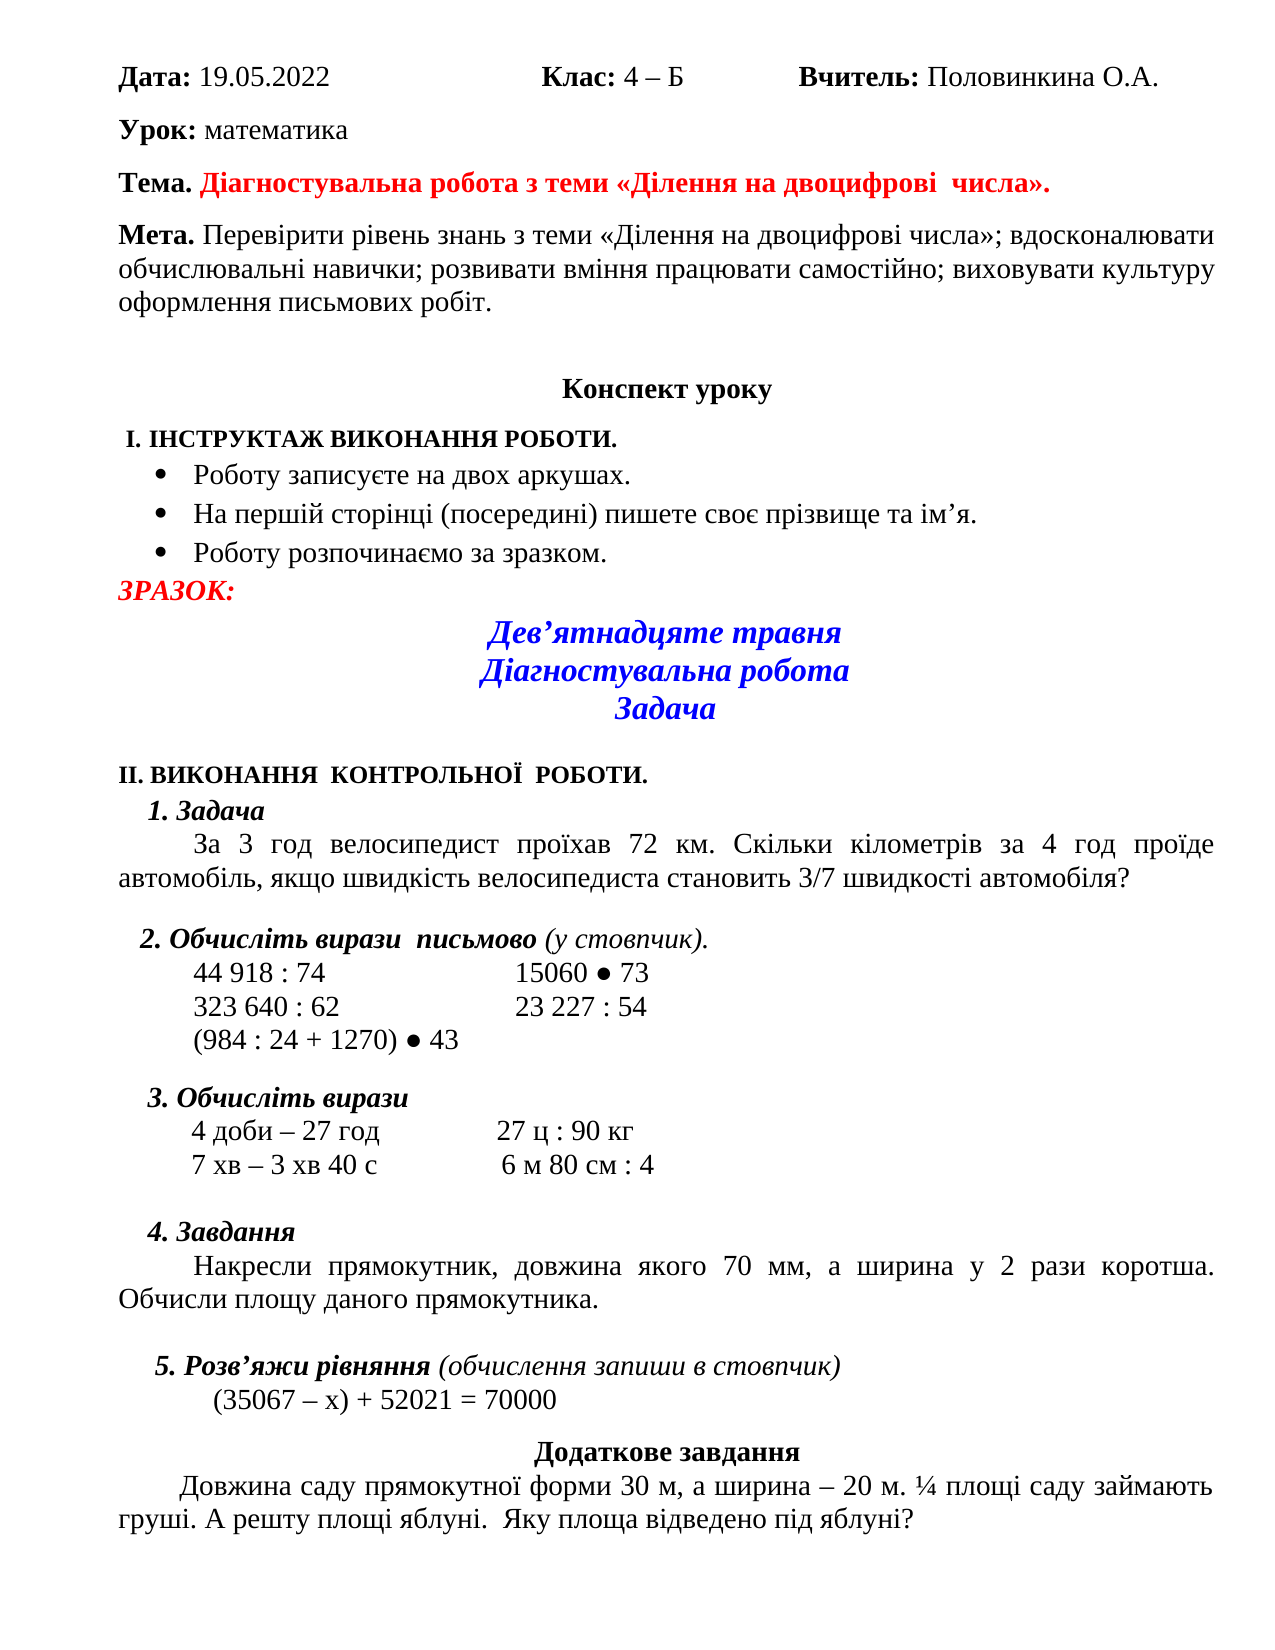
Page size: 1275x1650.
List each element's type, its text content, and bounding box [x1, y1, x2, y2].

text Урок: математика [118, 112, 1216, 145]
text Мета. Перевірити рівень знань з теми «Ділення на двоцифрові числа»; вдосконалювати обчислювальні навички; розвивати вміння працювати самостійно; виховувати культуру оформлення письмових робіт. [118, 217, 1216, 318]
text Тема. Діагностувальна робота з теми «Ділення на двоцифрові числа». [118, 165, 1216, 198]
text 4 доби – 27 год 27 ц : 90 кг [118, 1113, 1216, 1147]
list 5. Розв’яжи рівняння (обчислення запиши в стовпчик) [118, 1348, 1216, 1382]
text 4. Завдання [118, 1181, 1216, 1248]
list Додаткове завдання [118, 1434, 1216, 1468]
list 44 918 : 74 15060 ● 73 [193, 955, 1216, 989]
text 1. Задача [118, 793, 1216, 827]
text Дата: 19.05.2022 Клас: 4 – Б Вчитель: Половинкина О.А. [118, 59, 1216, 93]
list За 3 год велосипедист проїхав 72 км. Скільки кілометрів за 4 год проїде автомобіль, якщо швидкість велосипедиста становить 3/7 швидкості автомобіля? [118, 827, 1216, 894]
text (35067 – х) + 52021 = 70000 [118, 1382, 1216, 1415]
list Довжина саду прямокутної форми 30 м, а ширина – 20 м. ¼ площі саду займають груші. А решту площі яблуні. Яку площа відведено під яблуні? [118, 1468, 1216, 1535]
text І. ІНСТРУКТАЖ ВИКОНАННЯ РОБОТИ. [118, 424, 1216, 452]
list Роботу розпочинаємо за зразком. [156, 535, 1216, 568]
text ІІ. ВИКОНАННЯ КОНТРОЛЬНОЇ РОБОТИ. [118, 760, 1216, 789]
list Роботу записуєте на двох аркушах. [156, 457, 1216, 491]
list 323 640 : 62 23 227 : 54 [193, 989, 1216, 1022]
list 3. Обчисліть вирази [118, 1080, 1216, 1113]
text Накресли прямокутник, довжина якого 70 мм, а ширина у 2 рази коротша. Обчисли площу даного прямокутника. [118, 1248, 1216, 1315]
text 7 хв – 3 хв 40 с 6 м 80 см : 4 [118, 1147, 1216, 1181]
text Дев’ятнадцяте травня [118, 612, 1216, 650]
text Конспект уроку [118, 371, 1216, 404]
list На першій сторінці (посередині) пишете своє прізвище та ім’я. [156, 496, 1216, 530]
text ЗРАЗОК: [118, 573, 1216, 607]
list 2. Обчисліть вирази письмово (у стовпчик). [118, 922, 1216, 955]
text Діагностувальна робота [118, 650, 1216, 689]
list (984 : 24 + 1270) ● 43 [193, 1022, 1216, 1056]
text Задача [118, 689, 1216, 727]
